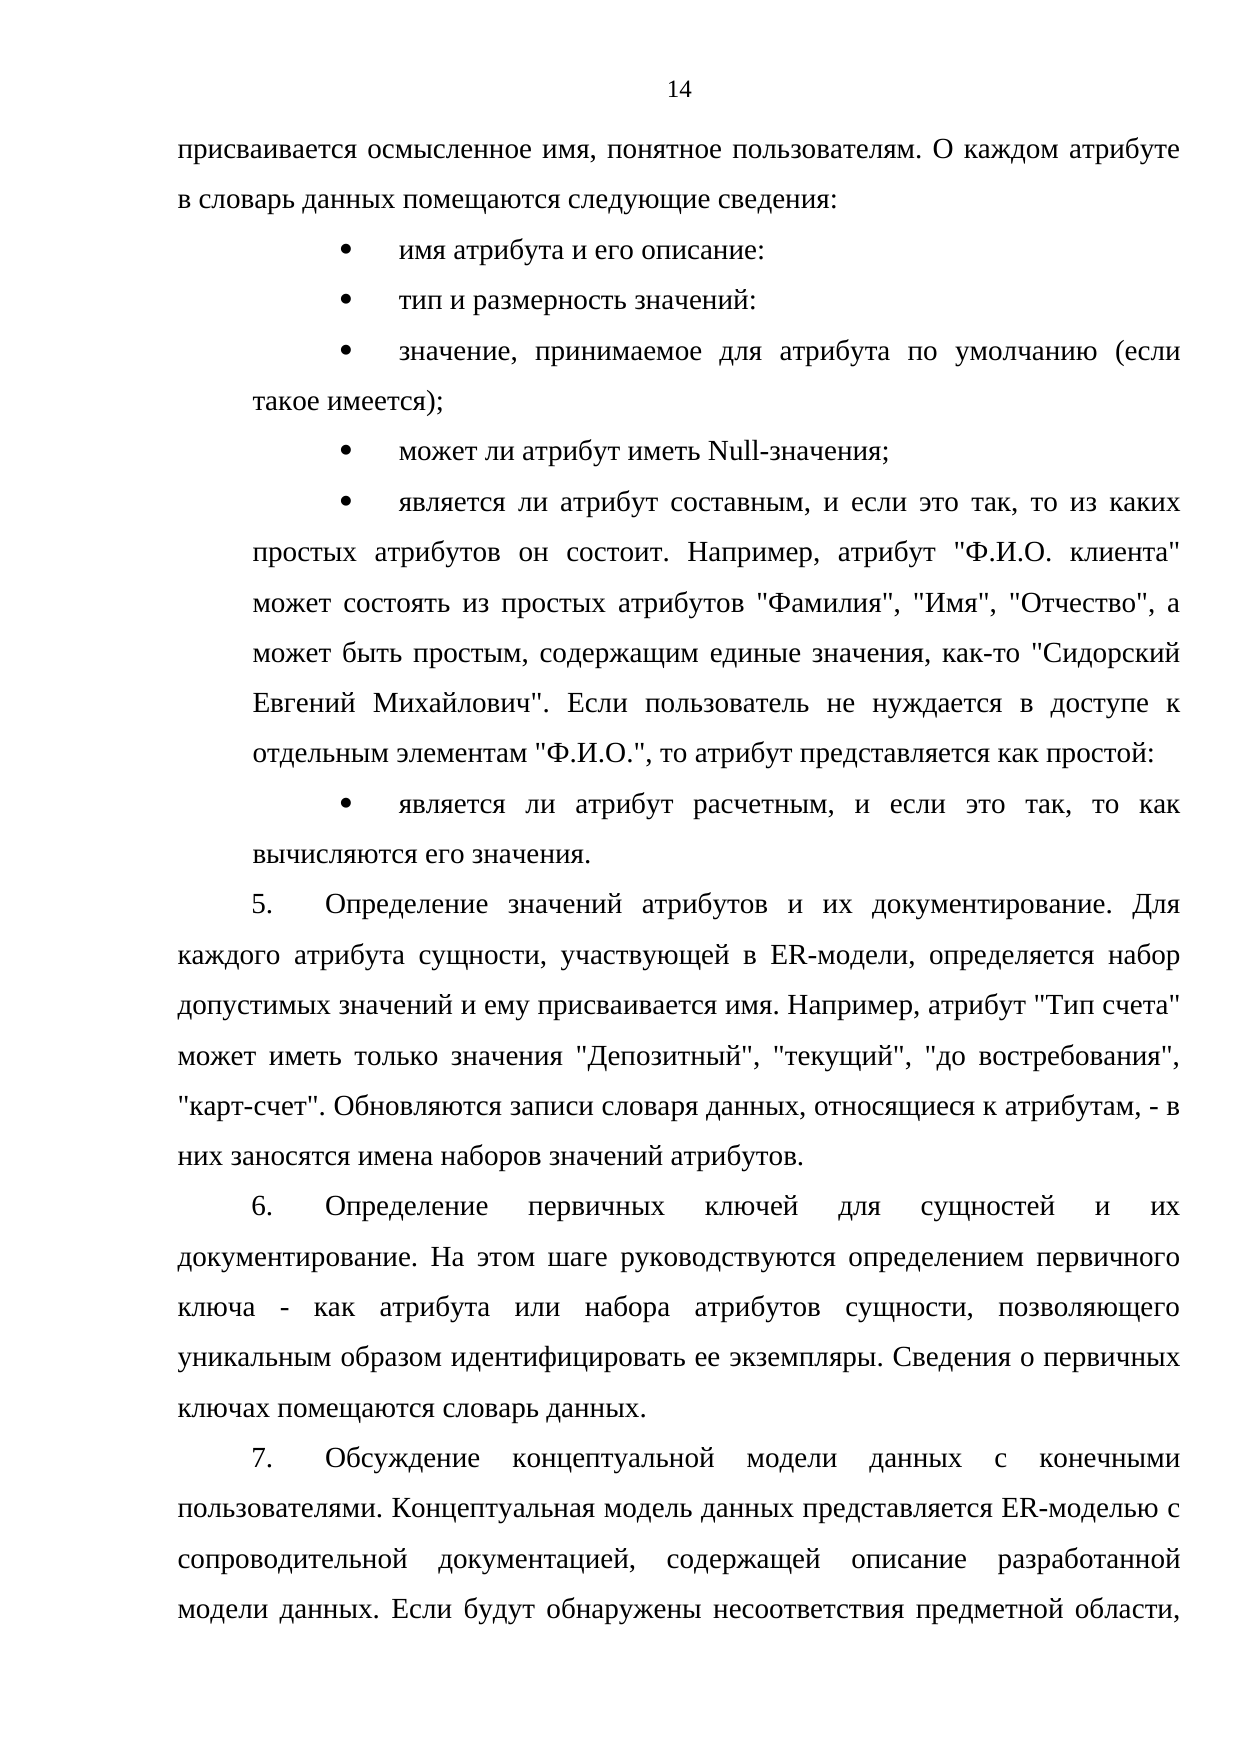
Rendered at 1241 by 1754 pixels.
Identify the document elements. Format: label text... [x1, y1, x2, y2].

list значение, принимаемое для атрибута по умолчанию (если такое имеется); [252, 333, 1181, 417]
list является ли атрибут расчетным, и если это так, то как вычисляются его значения. [252, 786, 1181, 870]
list имя атрибута и его описание: [252, 232, 1181, 266]
list Определение значений атрибутов и их документирование. Для каждого атрибута сущности, участвующей в ER-модели, определяется набор допустимых значений и ему присваивается имя. Например, атрибут "Тип счета" может иметь только значения "Депозитный", "текущий", "до востребования", "карт-счет". Обновляются записи словаря данных, относящиеся к атрибутам, - в них заносятся имена наборов значений атрибутов. [177, 887, 1181, 1172]
list является ли атрибут составным, и если это так, то из каких простых атрибутов он состоит. Например, атрибут "Ф.И.О. клиента" может состоять из простых атрибутов "Фамилия", "Имя", "Отчество", а может быть простым, содержащим единые значения, как-то "Сидорский Евгений Михайлович". Если пользователь не нуждается в доступе к отдельным элементам "Ф.И.О.", то атрибут представляется как простой: [252, 484, 1181, 769]
list может ли атрибут иметь Null-значения; [252, 433, 1181, 467]
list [177, 131, 1181, 215]
list Определение первичных ключей для сущностей и их документирование. На этом шаге руководствуются определением первичного ключа - как атрибута или набора атрибутов сущности, позволяющего уникальным образом идентифицировать ее экземпляры. Сведения о первичных ключах помещаются словарь данных. [177, 1188, 1181, 1423]
list тип и размерность значений: [252, 282, 1181, 316]
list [177, 1440, 1181, 1624]
